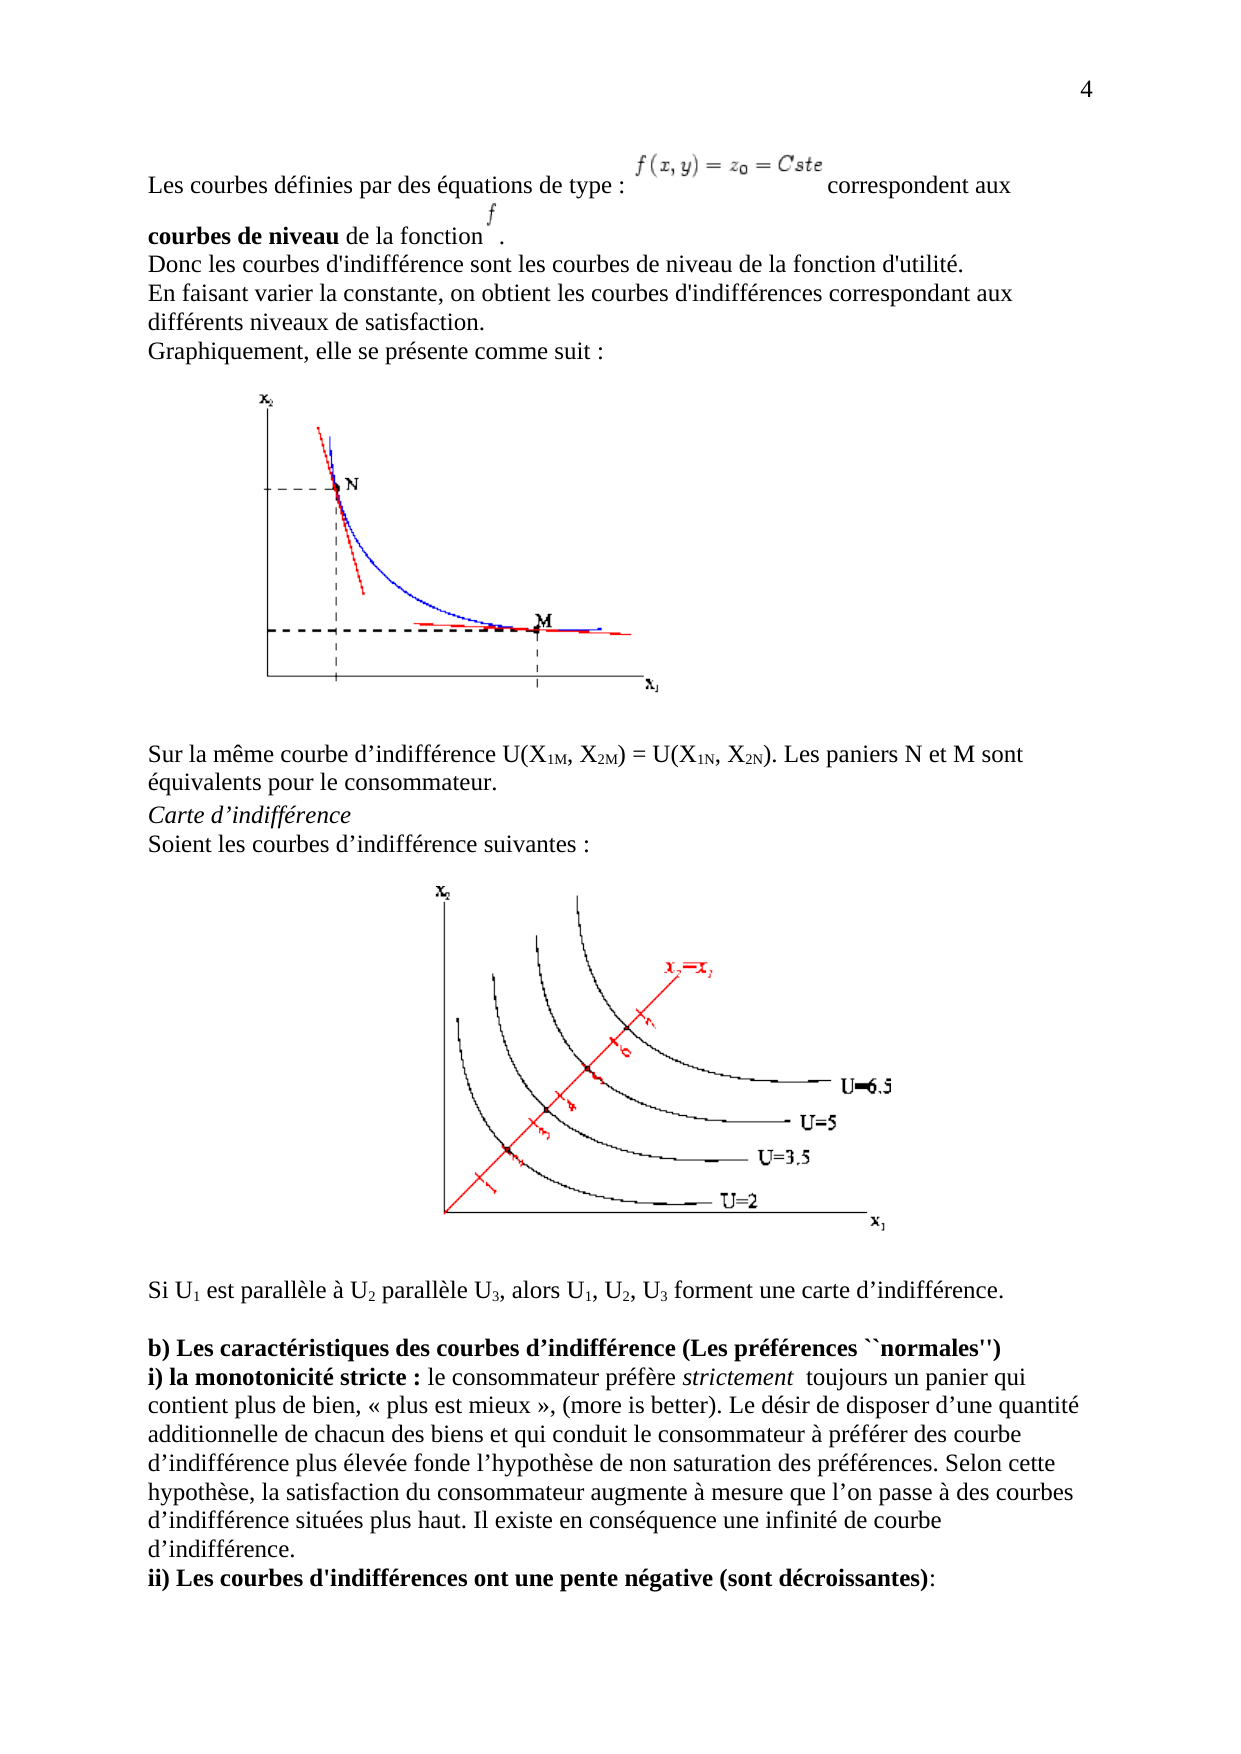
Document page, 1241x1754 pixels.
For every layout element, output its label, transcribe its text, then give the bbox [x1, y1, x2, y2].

picture [631, 147, 827, 193]
text Graphiquement, elle se présente comme suit : [148, 336, 1093, 364]
text Sur la même courbe d’indifférence U(X1M, X2M) = U(X1N, X2N). Les paniers N et M sont équivalents pour le consommateur. [148, 739, 1093, 796]
picture [350, 886, 891, 1247]
picture [483, 198, 499, 244]
text En faisant varier la constante, on obtient les courbes d'indifférences correspondant aux différents niveaux de satisfaction. [148, 278, 1093, 336]
text b) Les caractéristiques des courbes d’indifférence (Les préférences ``normales'') [148, 1333, 1093, 1362]
subtitle Carte d’indifférence [148, 800, 1093, 829]
text i) la monotonicité stricte : le consommateur préfère strictement toujours un panier qui contient plus de bien, « plus est mieux », (more is better). Le désir de disposer d’une quantité additionnelle de chacun des biens et qui conduit le consommateur à préférer des courbe d’indifférence plus élevée fonde l’hypothèse de non saturation des préférences. Selon cette hypothèse, la satisfaction du consommateur augmente à mesure que l’on passe à des courbes d’indifférence situées plus haut. Il existe en conséquence une infinité de courbe d’indifférence. [148, 1362, 1093, 1563]
text Les courbes définies par des équations de type : correspondent aux courbes de niveau de la fonction. [148, 148, 1093, 249]
text ii) Les courbes d'indifférences ont une pente négative (sont décroissantes): [148, 1563, 1093, 1592]
text Donc les courbes d'indifférence sont les courbes de niveau de la fonction d'utilité. [148, 249, 1093, 278]
text Soient les courbes d’indifférence suivantes : [148, 829, 1093, 858]
text Si U1 est parallèle à U2 parallèle U3, alors U1, U2, U3 forment une carte d’indifférence. [148, 1276, 1093, 1304]
picture [147, 393, 688, 739]
